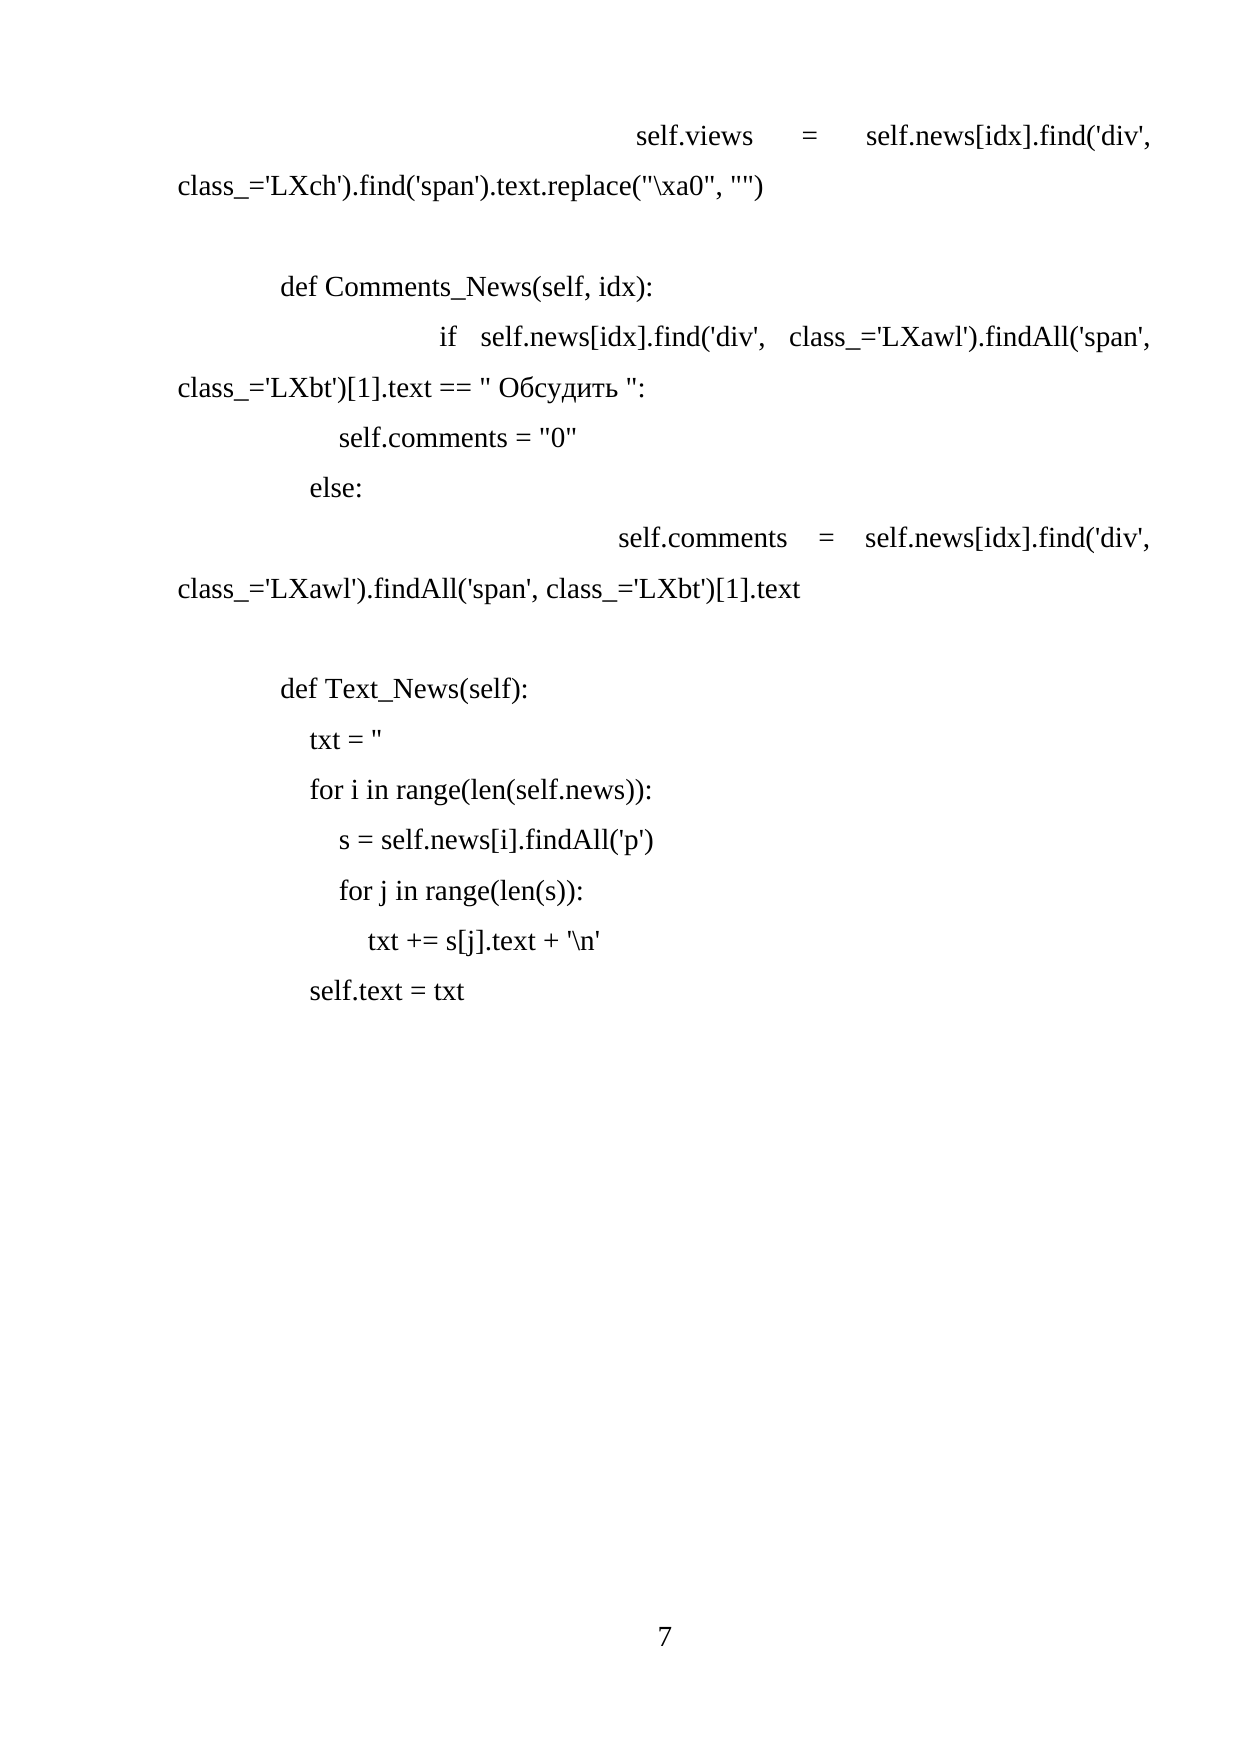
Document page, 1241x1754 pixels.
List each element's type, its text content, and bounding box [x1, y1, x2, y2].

text self.text = txt [177, 973, 1152, 1007]
text def Text_News(self): [177, 672, 1152, 705]
text self.comments = "0" [177, 420, 1152, 453]
text self.views = self.news[idx].find('div', class_='LXch').find('span').text.replace("\xa0", "") [177, 118, 1152, 202]
text if self.news[idx].find('div', class_='LXawl').findAll('span', class_='LXbt')[1].text == " Обсудить ": [177, 319, 1152, 403]
text def Comments_News(self, idx): [177, 269, 1152, 303]
text self.comments = self.news[idx].find('div', class_='LXawl').findAll('span', class_='LXbt')[1].text [177, 521, 1152, 604]
text for j in range(len(s)): [177, 873, 1152, 906]
text for i in range(len(self.news)): [177, 772, 1152, 806]
text txt = '' [177, 722, 1152, 755]
text s = self.news[i].findAll('p') [177, 822, 1152, 856]
text else: [177, 470, 1152, 504]
text txt += s[j].text + '\n' [177, 923, 1152, 957]
